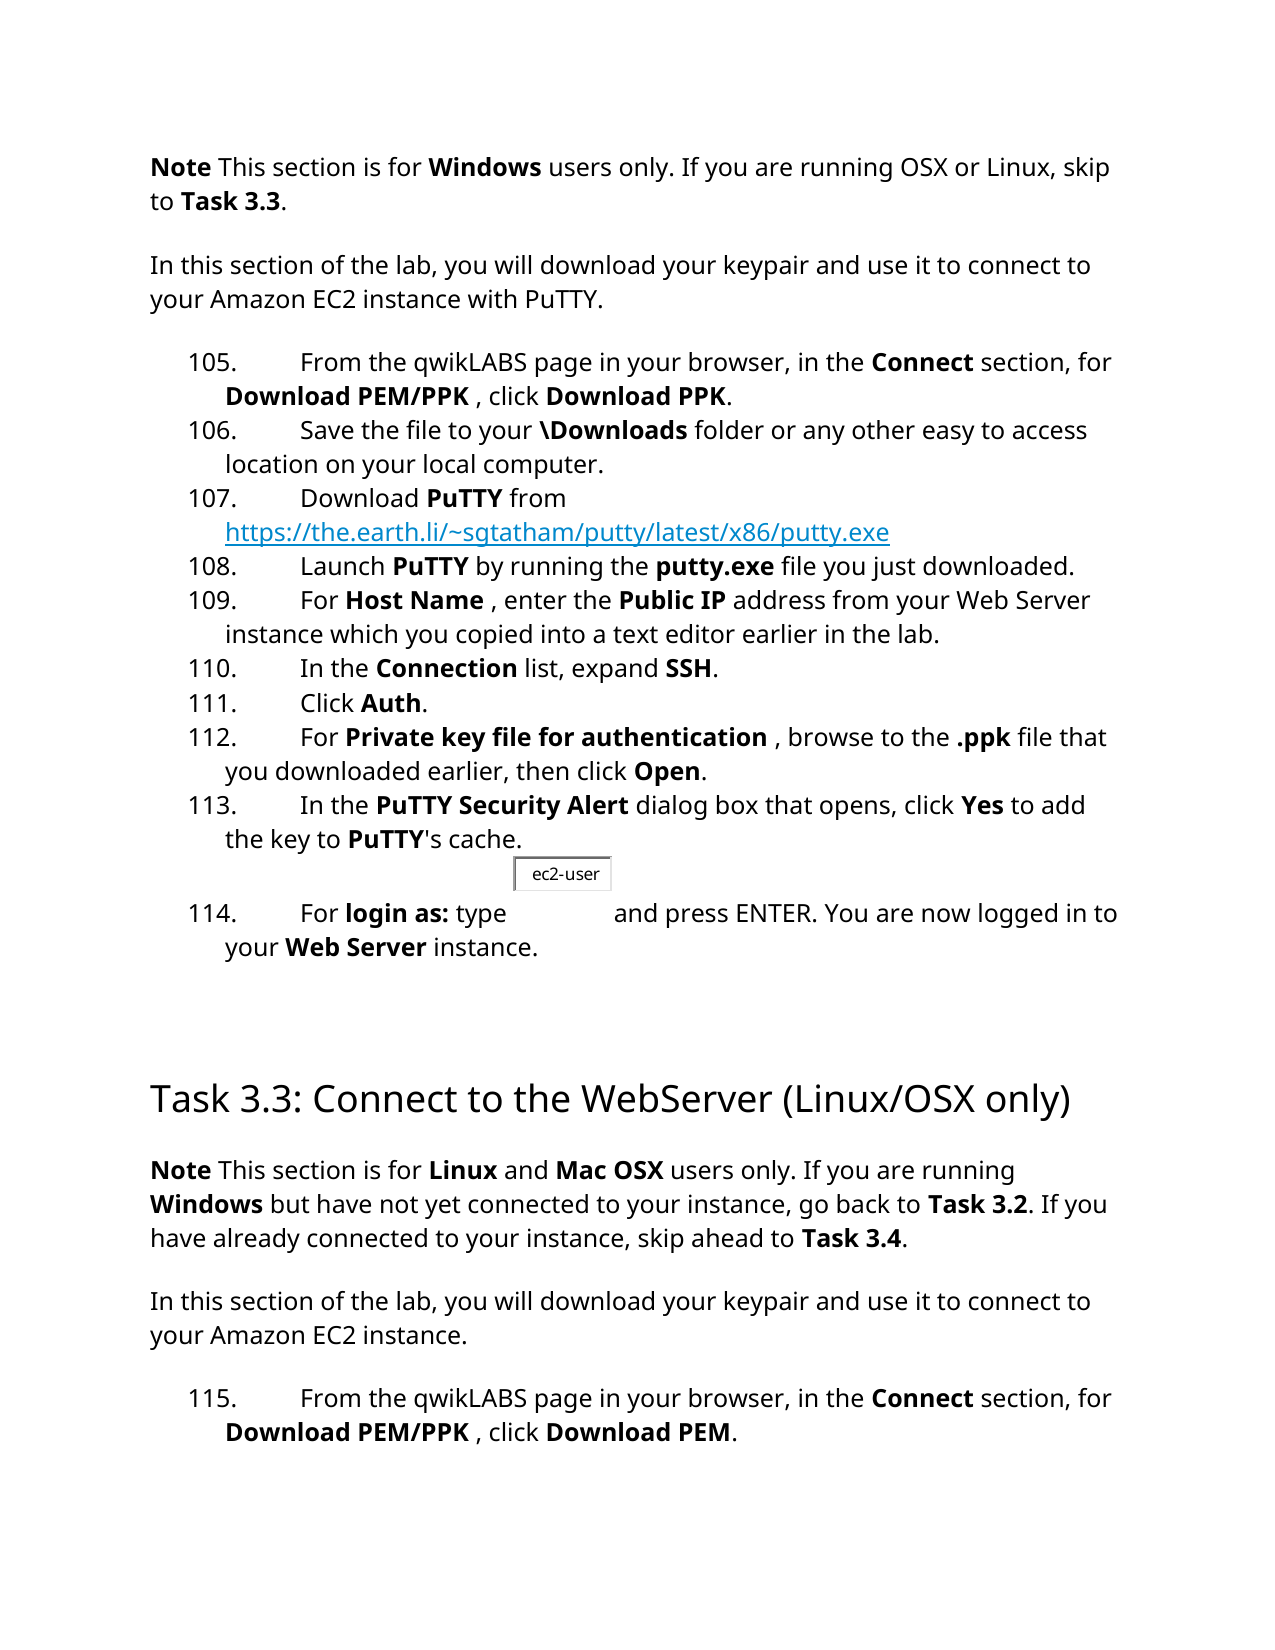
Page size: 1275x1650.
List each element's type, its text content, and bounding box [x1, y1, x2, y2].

list From the qwikLABS page in your browser, in the Connect section, for Download PEM/PPK , click Download PEM. [187, 1381, 1125, 1449]
list In the PuTTY Security Alert dialog box that opens, click Yes to add the key to PuTTY's cache. [187, 787, 1125, 856]
text Note This section is for Windows users only. If you are running OSX or Linux, skip to Task 3.3. [150, 150, 1125, 218]
list Save the file to your \Downloads folder or any other easy to access location on your local computer. [187, 413, 1125, 481]
list From the qwikLABS page in your browser, in the Connect section, for Download PEM/PPK , click Download PPK. [187, 344, 1125, 413]
text Task 3.3: Connect to the WebServer (Linux/OSX only) [150, 1072, 1125, 1123]
list For Private key file for authentication , browse to the .ppk file that you downloaded earlier, then click Open. [187, 719, 1125, 787]
text In this section of the lab, you will download your keypair and use it to connect to your Amazon EC2 instance with PuTTY. [150, 247, 1125, 315]
list Click Auth. [187, 685, 1125, 719]
list For Host Name , enter the Public IP address from your Web Server instance which you copied into a text editor earlier in the lab. [187, 583, 1125, 651]
list Download PuTTY from https://the.earth.li/~sgtatham/putty/latest/x86/putty.exe [187, 481, 1125, 549]
text In this section of the lab, you will download your keypair and use it to connect to your Amazon EC2 instance. [150, 1284, 1125, 1352]
list In the Connection list, expand SSH. [187, 651, 1125, 685]
text Note This section is for Linux and Mac OSX users only. If you are running Windows but have not yet connected to your instance, go back to Task 3.2. If you have already connected to your instance, skip ahead to Task 3.4. [150, 1152, 1125, 1254]
list For login as: type and press ENTER. You are now logged in to your Web Server instance. [187, 856, 1125, 964]
list Launch PuTTY by running the putty.exe file you just downloaded. [187, 549, 1125, 583]
